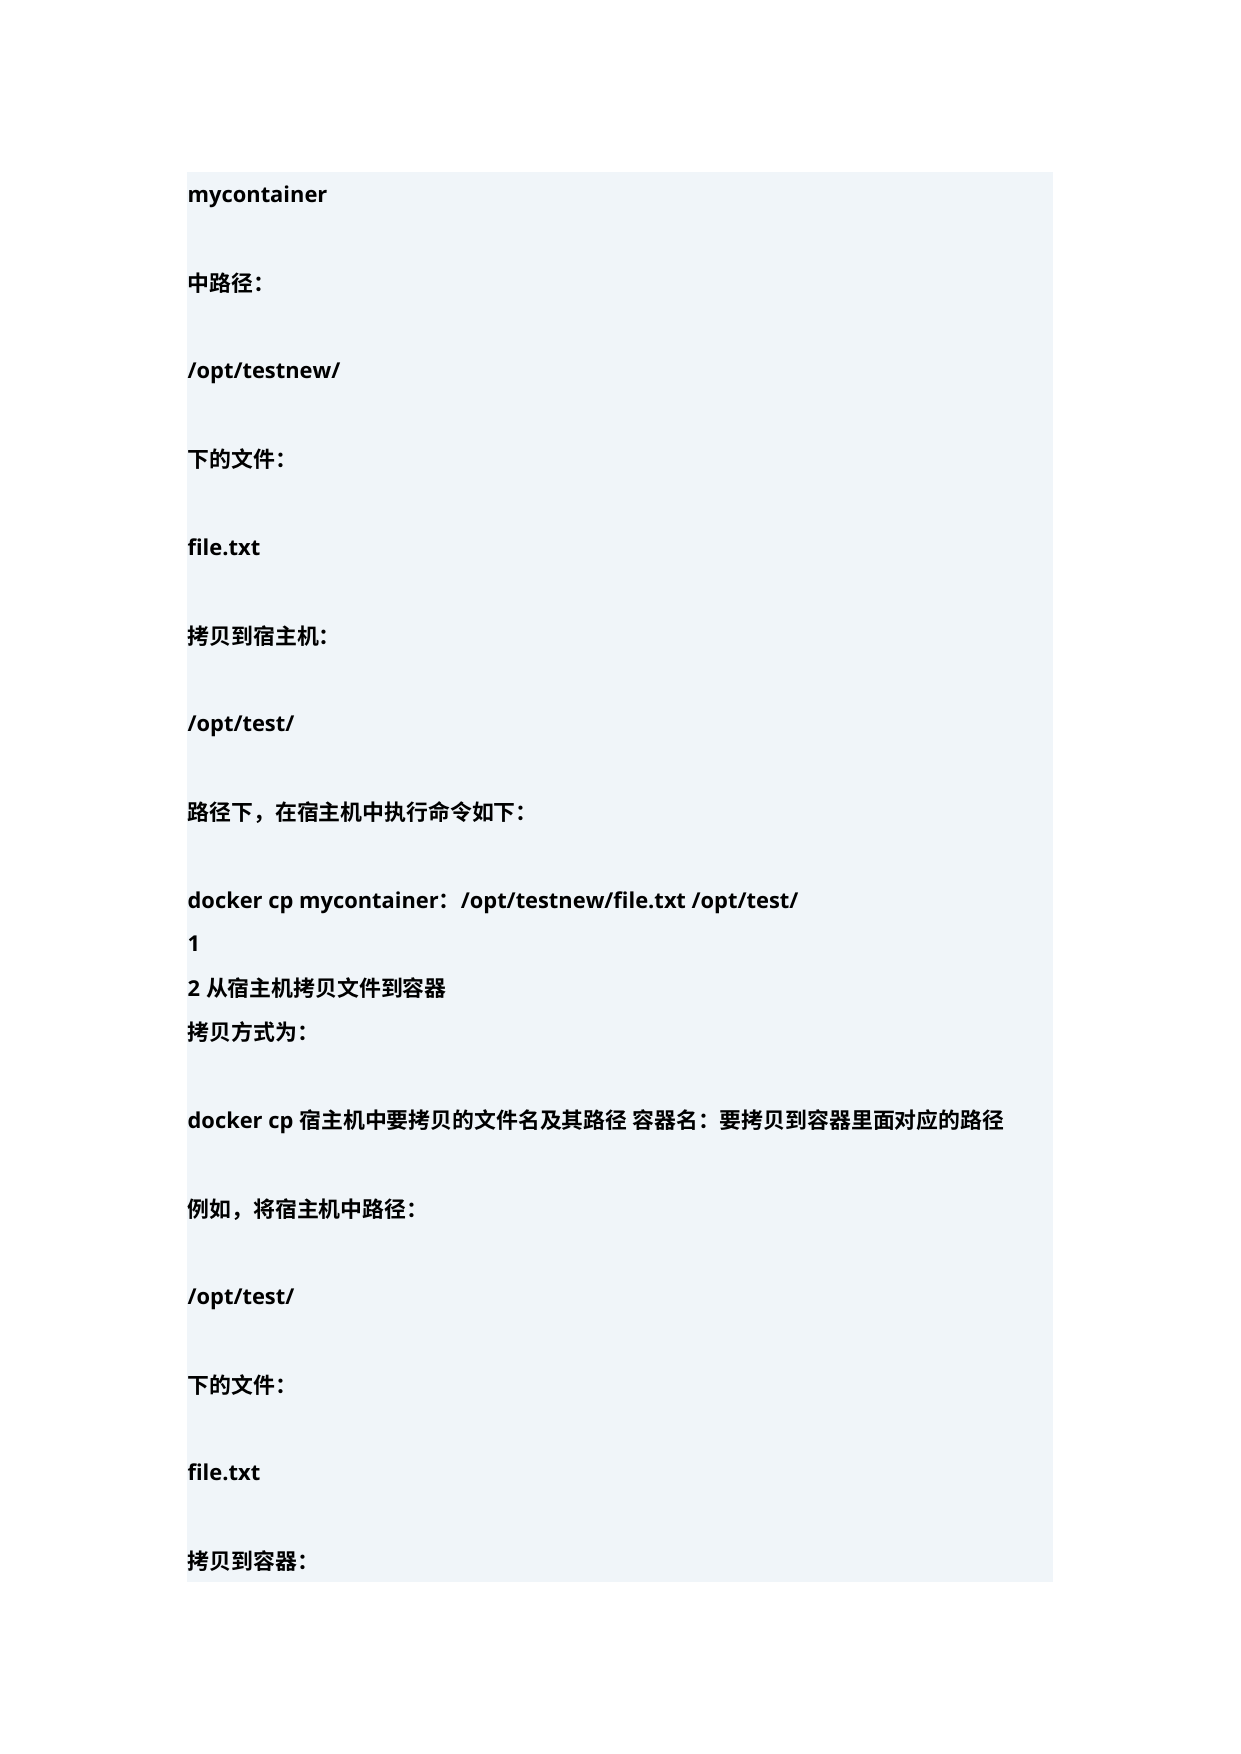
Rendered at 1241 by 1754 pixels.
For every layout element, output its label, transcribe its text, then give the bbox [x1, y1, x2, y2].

text file.txt [187, 524, 1053, 568]
text 拷贝方式为： [187, 1009, 1053, 1053]
text 下的文件： [187, 1362, 1053, 1406]
text /opt/test/ [187, 1273, 1053, 1318]
text docker cp 宿主机中要拷贝的文件名及其路径 容器名：要拷贝到容器里面对应的路径 [187, 1097, 1053, 1141]
text 例如，将宿主机中路径： [187, 1185, 1053, 1229]
text 拷贝到宿主机： [187, 613, 1053, 657]
text 路径下，在宿主机中执行命令如下： [187, 789, 1053, 833]
text mycontainer [187, 172, 1053, 216]
text 1 [187, 921, 1053, 965]
text 中路径： [187, 260, 1053, 304]
text /opt/test/ [187, 701, 1053, 745]
text 2 从宿主机拷贝文件到容器 [187, 965, 1053, 1009]
text 下的文件： [187, 436, 1053, 480]
text docker cp mycontainer：/opt/testnew/file.txt /opt/test/ [187, 877, 1053, 921]
text /opt/testnew/ [187, 348, 1053, 392]
text file.txt [187, 1450, 1053, 1494]
text 拷贝到容器： [187, 1538, 1053, 1582]
